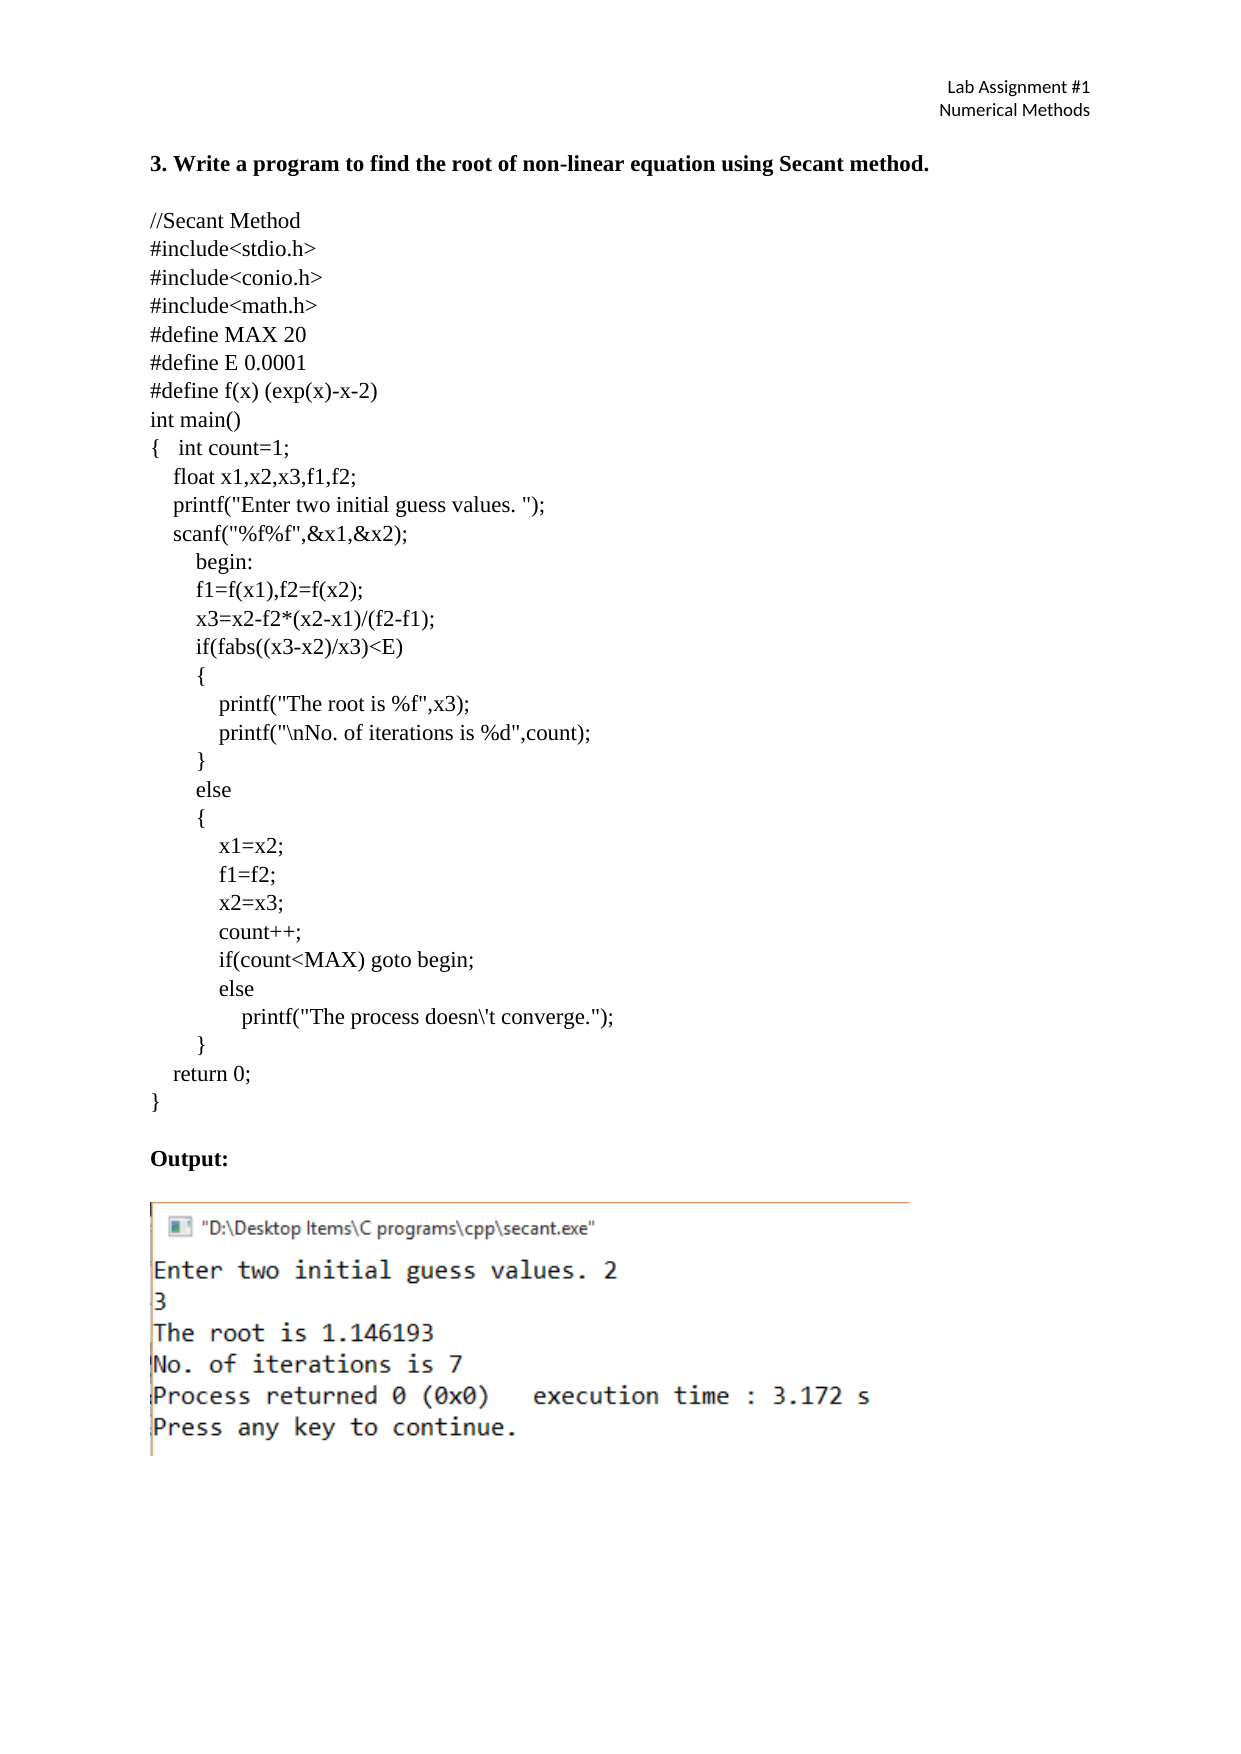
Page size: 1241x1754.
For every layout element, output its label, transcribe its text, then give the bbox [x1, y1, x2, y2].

text printf("Enter two initial guess values. "); [150, 491, 1090, 518]
text x3=x2-f2*(x2-x1)/(f2-f1); [150, 605, 1090, 631]
text #include<math.h> [150, 292, 1090, 318]
text } [150, 1088, 1090, 1115]
text Output: [150, 1145, 1090, 1172]
text printf("The root is %f",x3); [150, 690, 1090, 717]
text float x1,x2,x3,f1,f2; [150, 463, 1090, 489]
text if(fabs((x3-x2)/x3)<E) [150, 633, 1090, 660]
text f1=f(x1),f2=f(x2); [150, 577, 1090, 603]
text return 0; [150, 1060, 1090, 1086]
text else [150, 776, 1090, 802]
text } [150, 1032, 1090, 1058]
text printf("\nNo. of iterations is %d",count); [150, 719, 1090, 745]
text x1=x2; [150, 832, 1090, 859]
text 3. Write a program to find the root of non-linear equation using Secant method. [150, 150, 1090, 176]
text int main() [150, 406, 1090, 432]
text #include<conio.h> [150, 264, 1090, 290]
text x2=x3; [150, 889, 1090, 916]
text #define E 0.0001 [150, 349, 1090, 375]
picture [150, 1202, 910, 1456]
text #include<stdio.h> [150, 235, 1090, 262]
text else [150, 975, 1090, 1001]
text count++; [150, 918, 1090, 944]
text f1=f2; [150, 861, 1090, 887]
text #define MAX 20 [150, 321, 1090, 347]
text { [150, 804, 1090, 830]
text } [150, 747, 1090, 773]
text { int count=1; [150, 434, 1090, 461]
text begin: [150, 548, 1090, 574]
text scanf("%f%f",&x1,&x2); [150, 520, 1090, 546]
text printf("The process doesn\'t converge."); [150, 1003, 1090, 1029]
text { [150, 662, 1090, 688]
text if(count<MAX) goto begin; [150, 946, 1090, 973]
text //Secant Method [150, 207, 1090, 233]
text #define f(x) (exp(x)-x-2) [150, 377, 1090, 404]
